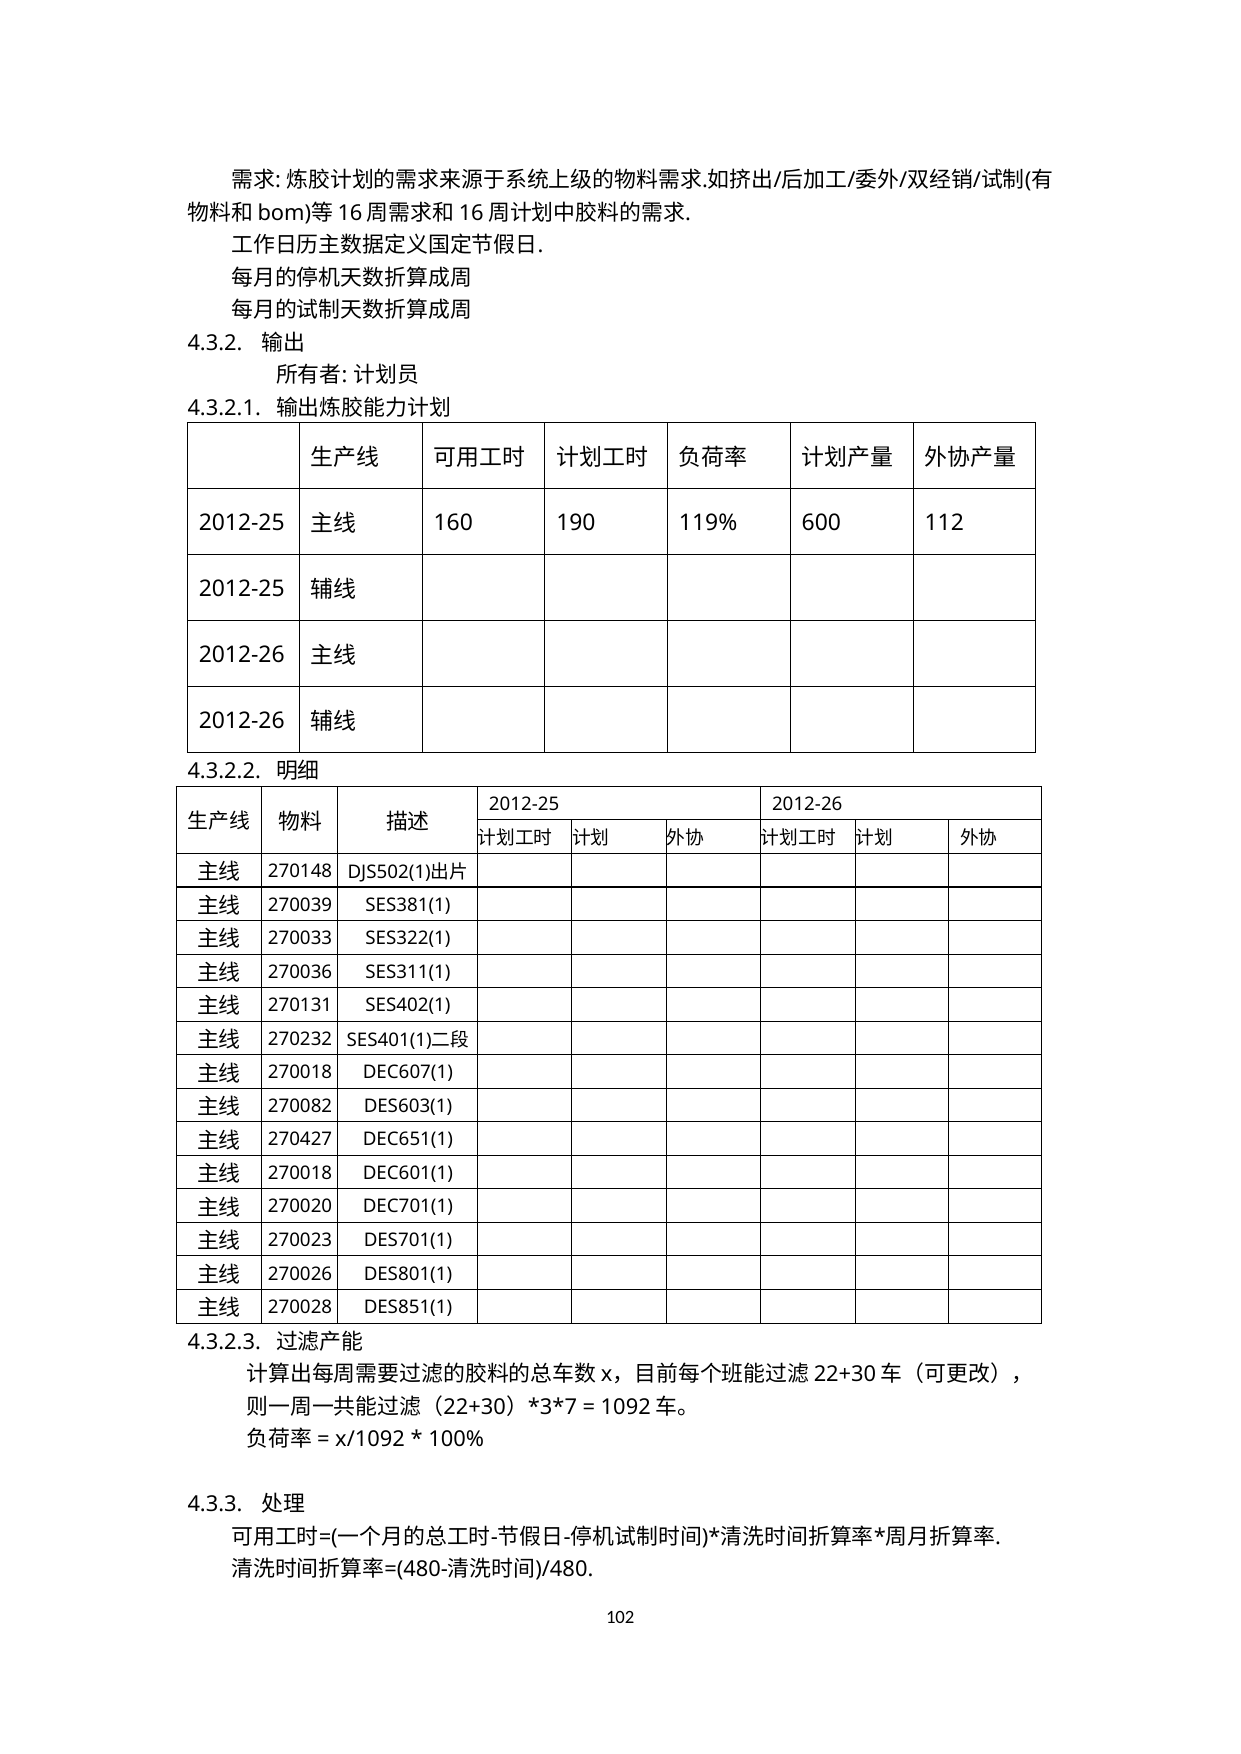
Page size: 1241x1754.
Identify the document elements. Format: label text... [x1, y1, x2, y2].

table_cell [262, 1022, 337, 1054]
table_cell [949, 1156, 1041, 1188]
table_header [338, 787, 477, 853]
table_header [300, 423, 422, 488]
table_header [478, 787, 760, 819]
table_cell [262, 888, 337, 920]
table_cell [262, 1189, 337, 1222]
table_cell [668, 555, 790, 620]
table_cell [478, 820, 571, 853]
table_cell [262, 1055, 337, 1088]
text 需求: 炼胶计划的需求来源于系统上级的物料需求.如挤出/后加工/委外/双经销/试制(有物料和bom)等16周需求和16周计划中胶料的需求. [187, 162, 1053, 227]
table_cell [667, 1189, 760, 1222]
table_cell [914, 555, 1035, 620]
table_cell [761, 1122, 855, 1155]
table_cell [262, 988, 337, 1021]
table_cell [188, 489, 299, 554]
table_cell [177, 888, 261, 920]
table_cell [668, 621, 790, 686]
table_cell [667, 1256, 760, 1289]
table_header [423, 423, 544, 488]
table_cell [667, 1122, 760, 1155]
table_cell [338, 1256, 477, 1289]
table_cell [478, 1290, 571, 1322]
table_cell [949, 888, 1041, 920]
list 所有者: 计划员 [276, 357, 1053, 389]
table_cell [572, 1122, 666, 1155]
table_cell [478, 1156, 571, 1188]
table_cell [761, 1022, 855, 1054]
text 每月的试制天数折算成周 [187, 292, 1053, 324]
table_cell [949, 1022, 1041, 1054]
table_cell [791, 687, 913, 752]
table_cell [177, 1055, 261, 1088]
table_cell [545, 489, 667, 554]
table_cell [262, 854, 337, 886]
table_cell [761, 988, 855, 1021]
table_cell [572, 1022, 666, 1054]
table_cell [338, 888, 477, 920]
text 工作日历主数据定义国定节假日. [187, 227, 1053, 259]
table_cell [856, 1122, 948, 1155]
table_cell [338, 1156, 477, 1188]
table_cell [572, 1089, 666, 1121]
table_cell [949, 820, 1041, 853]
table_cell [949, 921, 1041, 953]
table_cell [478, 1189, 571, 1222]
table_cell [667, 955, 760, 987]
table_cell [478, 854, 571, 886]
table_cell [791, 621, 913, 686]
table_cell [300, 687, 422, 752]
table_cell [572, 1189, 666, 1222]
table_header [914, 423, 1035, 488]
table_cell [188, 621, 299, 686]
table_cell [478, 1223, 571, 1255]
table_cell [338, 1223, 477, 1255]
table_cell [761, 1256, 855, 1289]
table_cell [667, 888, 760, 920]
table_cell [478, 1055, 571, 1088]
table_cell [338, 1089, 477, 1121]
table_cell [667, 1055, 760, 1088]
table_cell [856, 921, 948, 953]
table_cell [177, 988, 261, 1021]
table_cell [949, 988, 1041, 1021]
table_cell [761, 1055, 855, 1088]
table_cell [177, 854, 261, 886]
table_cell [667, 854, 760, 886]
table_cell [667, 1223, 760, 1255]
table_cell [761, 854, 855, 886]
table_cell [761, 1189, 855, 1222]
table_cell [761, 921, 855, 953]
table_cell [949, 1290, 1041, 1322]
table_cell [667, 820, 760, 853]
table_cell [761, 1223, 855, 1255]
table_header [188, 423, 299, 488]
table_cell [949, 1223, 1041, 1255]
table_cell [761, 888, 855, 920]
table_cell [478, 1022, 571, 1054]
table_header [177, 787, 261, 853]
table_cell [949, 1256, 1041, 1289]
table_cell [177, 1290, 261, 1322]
list 输出 [187, 324, 1053, 357]
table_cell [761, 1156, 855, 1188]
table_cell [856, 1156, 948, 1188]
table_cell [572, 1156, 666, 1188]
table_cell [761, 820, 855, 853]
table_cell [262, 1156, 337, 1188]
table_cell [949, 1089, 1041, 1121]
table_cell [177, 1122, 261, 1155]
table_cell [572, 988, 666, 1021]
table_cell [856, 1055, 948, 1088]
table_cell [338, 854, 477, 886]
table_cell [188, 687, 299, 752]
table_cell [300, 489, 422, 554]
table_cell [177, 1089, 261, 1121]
list 输出炼胶能力计划 [187, 389, 1053, 422]
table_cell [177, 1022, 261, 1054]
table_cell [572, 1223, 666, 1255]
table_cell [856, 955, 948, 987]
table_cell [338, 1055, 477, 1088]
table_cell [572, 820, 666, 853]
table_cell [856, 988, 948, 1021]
list 负荷率 = x/1092 * 100% [246, 1421, 1053, 1453]
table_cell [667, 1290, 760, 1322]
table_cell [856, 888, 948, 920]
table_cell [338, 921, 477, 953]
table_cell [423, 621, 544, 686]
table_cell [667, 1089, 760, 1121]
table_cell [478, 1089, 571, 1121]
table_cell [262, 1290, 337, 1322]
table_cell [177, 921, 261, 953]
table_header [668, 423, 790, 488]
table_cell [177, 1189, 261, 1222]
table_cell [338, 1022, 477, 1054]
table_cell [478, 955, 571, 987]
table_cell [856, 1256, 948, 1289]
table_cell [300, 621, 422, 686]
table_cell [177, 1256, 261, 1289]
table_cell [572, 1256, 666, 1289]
list 明细 [187, 753, 1053, 786]
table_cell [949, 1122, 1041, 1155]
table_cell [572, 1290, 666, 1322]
text 清洗时间折算率=(480-清洗时间)/480. [231, 1551, 1053, 1583]
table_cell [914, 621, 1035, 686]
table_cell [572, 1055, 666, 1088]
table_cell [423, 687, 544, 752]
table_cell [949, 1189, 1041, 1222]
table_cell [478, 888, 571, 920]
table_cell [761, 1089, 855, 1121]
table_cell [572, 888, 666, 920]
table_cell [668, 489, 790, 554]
text 每月的停机天数折算成周 [187, 259, 1053, 292]
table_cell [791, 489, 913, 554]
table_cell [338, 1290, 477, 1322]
list 计算出每周需要过滤的胶料的总车数x，目前每个班能过滤22+30车（可更改），则一周一共能过滤（22+30）*3*7 = 1092车。 [246, 1356, 1053, 1421]
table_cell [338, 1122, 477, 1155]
list 过滤产能 [187, 1323, 1053, 1356]
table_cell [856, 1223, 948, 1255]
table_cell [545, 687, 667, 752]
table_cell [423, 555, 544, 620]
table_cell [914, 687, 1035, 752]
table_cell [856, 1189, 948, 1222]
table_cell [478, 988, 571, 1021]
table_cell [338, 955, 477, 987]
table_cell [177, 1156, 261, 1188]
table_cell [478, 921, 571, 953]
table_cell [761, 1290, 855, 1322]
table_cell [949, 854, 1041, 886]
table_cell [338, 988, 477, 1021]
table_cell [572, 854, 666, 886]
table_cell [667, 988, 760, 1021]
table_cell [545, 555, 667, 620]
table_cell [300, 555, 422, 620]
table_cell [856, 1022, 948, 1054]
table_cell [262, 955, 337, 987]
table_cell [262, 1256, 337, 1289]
text 可用工时=(一个月的总工时-节假日-停机试制时间)*清洗时间折算率*周月折算率. [231, 1518, 1053, 1551]
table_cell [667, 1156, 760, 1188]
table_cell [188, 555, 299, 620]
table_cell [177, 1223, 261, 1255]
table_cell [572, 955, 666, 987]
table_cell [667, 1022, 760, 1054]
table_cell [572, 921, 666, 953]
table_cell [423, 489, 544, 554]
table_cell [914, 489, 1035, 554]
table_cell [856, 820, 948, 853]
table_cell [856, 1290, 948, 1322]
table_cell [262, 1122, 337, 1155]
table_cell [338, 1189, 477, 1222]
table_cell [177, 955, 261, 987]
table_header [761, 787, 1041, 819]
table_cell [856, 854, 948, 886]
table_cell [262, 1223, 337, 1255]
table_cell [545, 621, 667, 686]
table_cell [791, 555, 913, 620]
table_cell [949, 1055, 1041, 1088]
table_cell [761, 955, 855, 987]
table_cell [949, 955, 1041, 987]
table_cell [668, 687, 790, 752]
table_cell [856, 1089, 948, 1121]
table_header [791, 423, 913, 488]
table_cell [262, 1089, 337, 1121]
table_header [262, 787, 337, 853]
list 处理 [187, 1486, 1053, 1518]
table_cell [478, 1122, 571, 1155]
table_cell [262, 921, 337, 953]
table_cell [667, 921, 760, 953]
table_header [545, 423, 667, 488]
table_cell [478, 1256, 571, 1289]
